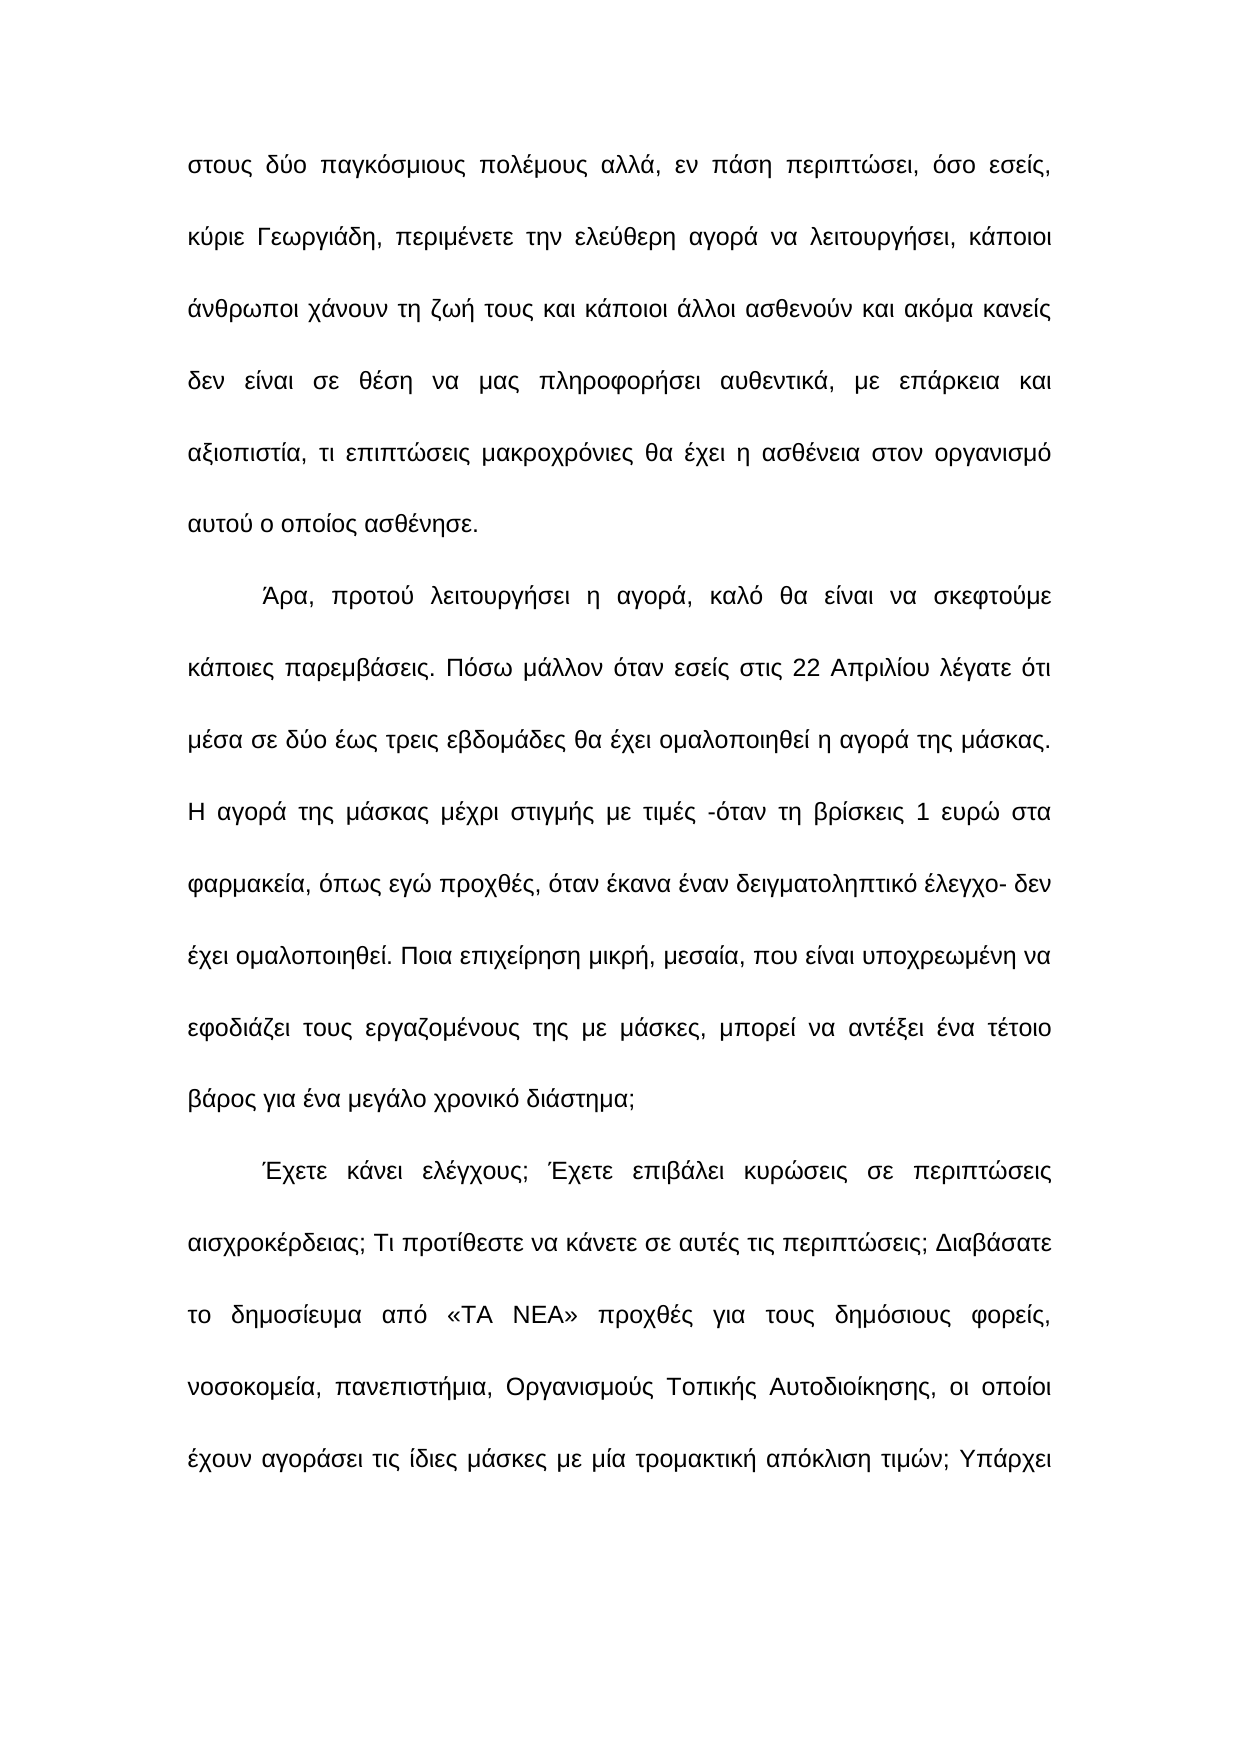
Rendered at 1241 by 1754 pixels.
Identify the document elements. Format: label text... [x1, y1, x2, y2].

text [187, 1156, 1053, 1472]
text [187, 150, 1053, 538]
text Άρα, προτού λειτουργήσει η αγορά, καλό θα είναι να σκεφτούμε κάποιες παρεμβάσεις. Πόσω μάλλον όταν εσείς στις 22 Απριλίου λέγατε ότι μέσα σε δύο έως τρεις εβδομάδες θα έχει ομαλοποιηθεί η αγορά της μάσκας. Η αγορά της μάσκας μέχρι στιγμής με τιμές -όταν τη βρίσκεις 1 ευρώ στα φαρμακεία, όπως εγώ προχθές, όταν έκανα έναν δειγματοληπτικό έλεγχο- δεν έχει ομαλοποιηθεί. Ποια επιχείρηση μικρή, μεσαία, που είναι υποχρεωμένη να εφοδιάζει τους εργαζομένους της με μάσκες, μπορεί να αντέξει ένα τέτοιο βάρος για ένα μεγάλο χρονικό διάστημα; [187, 581, 1053, 1113]
